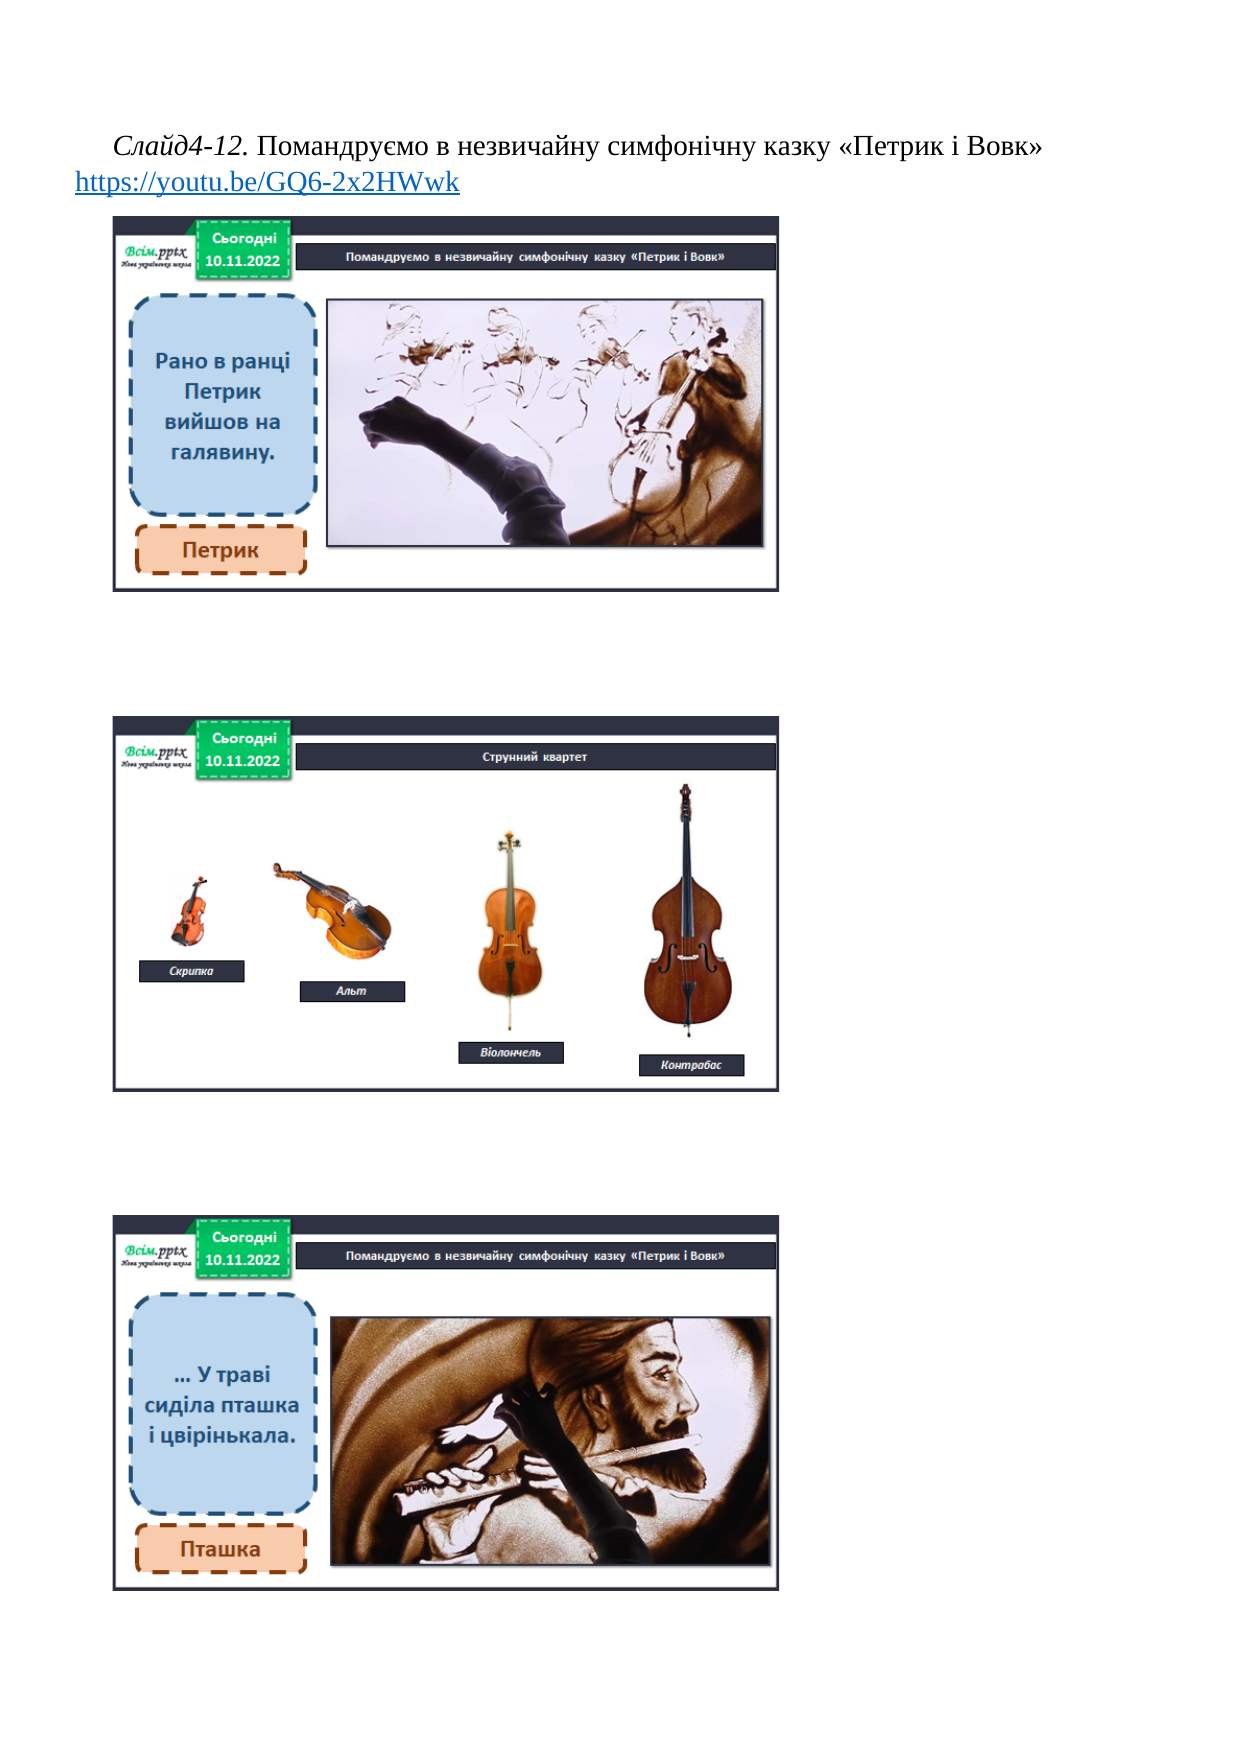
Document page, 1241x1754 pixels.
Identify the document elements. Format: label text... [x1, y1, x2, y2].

picture [112, 216, 780, 592]
picture [112, 1215, 780, 1591]
text Слайд4-12. Помандруємо в незвичайну симфонічну казку «Петрик і Вовк» https://youtu.be/GQ6-2x2HWwk [75, 128, 1165, 197]
picture [112, 716, 780, 1092]
